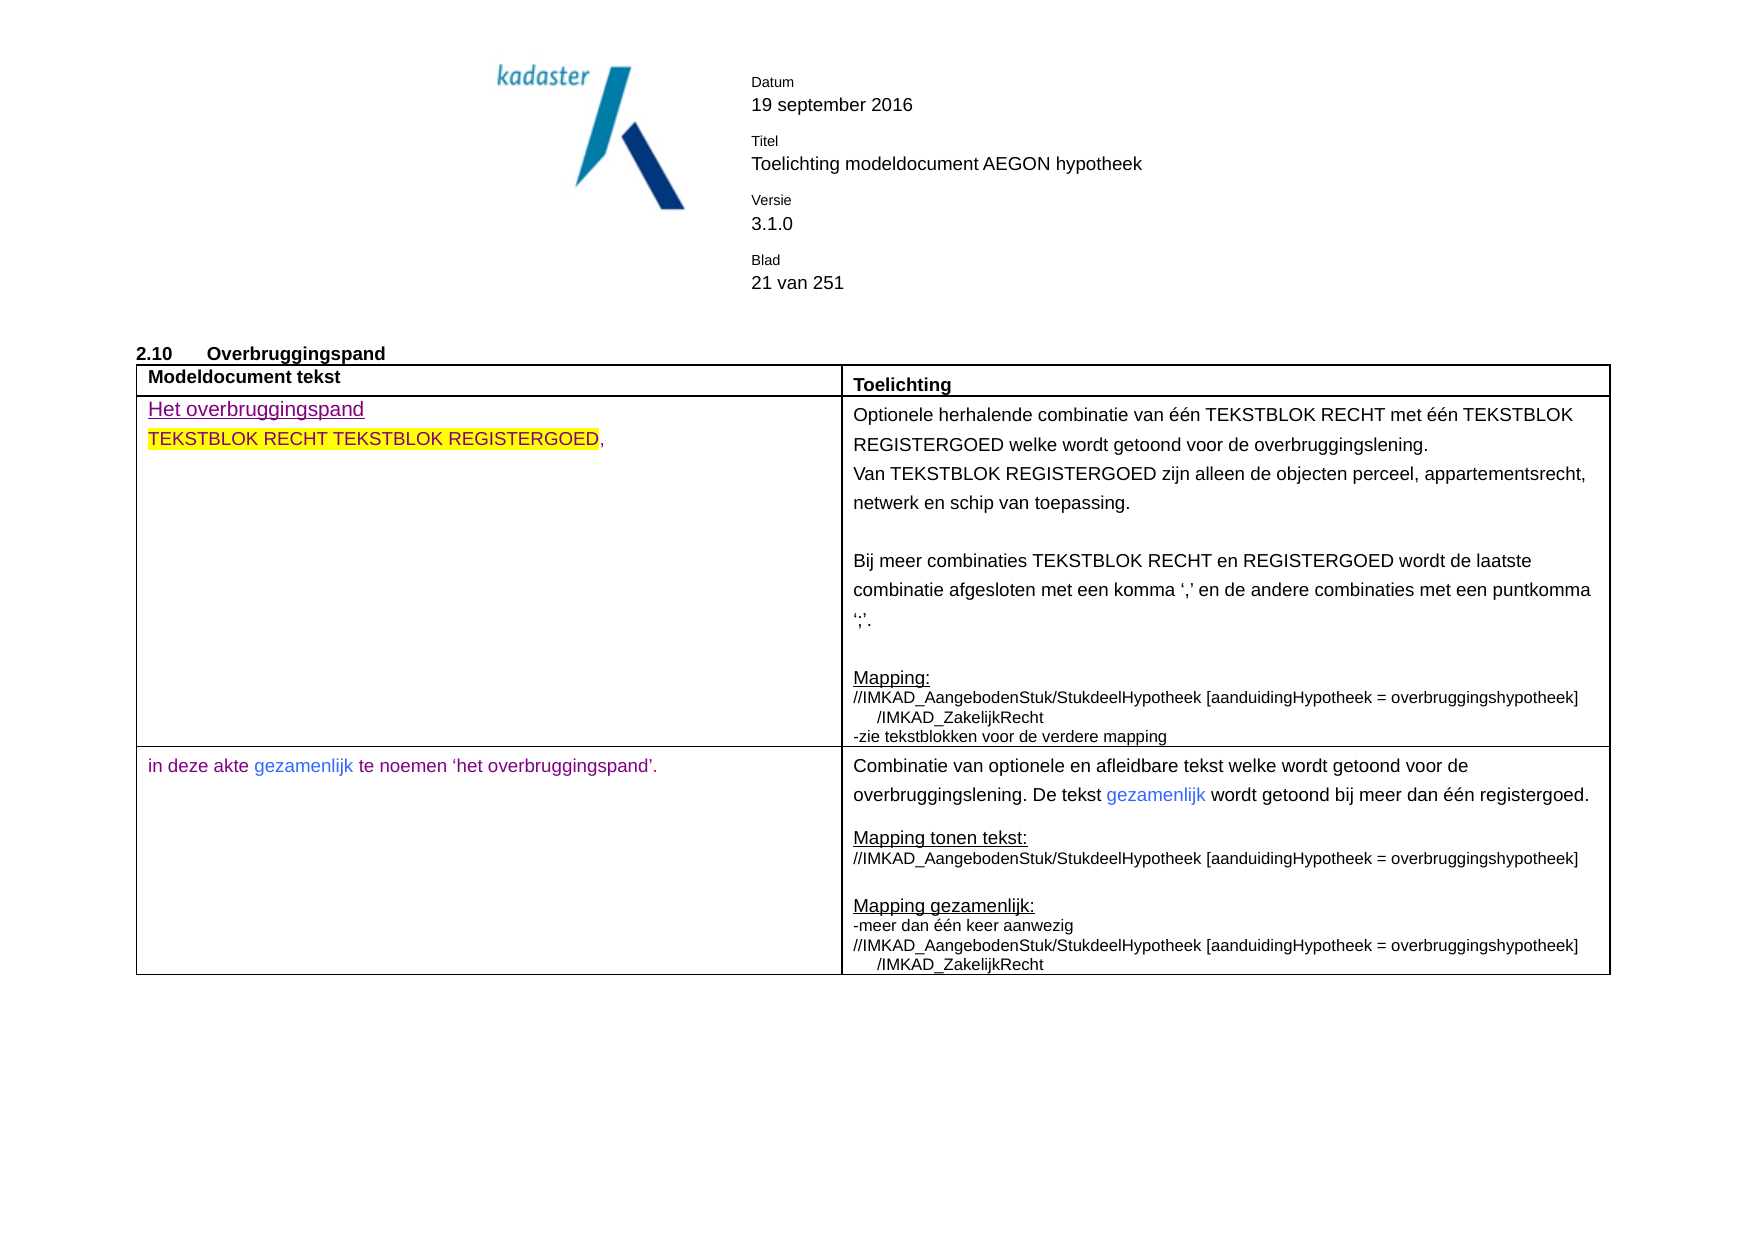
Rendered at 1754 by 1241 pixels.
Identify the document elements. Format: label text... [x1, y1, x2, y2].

subtitle Overbruggingspand [136, 335, 1444, 364]
picture [480, 42, 699, 226]
table_cell Het overbruggingspand TEKSTBLOK RECHT TEKSTBLOK REGISTERGOED, [137, 397, 841, 746]
table_cell Combinatie van optionele en afleidbare tekst welke wordt getoond voor de overbruggingslening. De tekst gezamenlijk wordt getoond bij meer dan één registergoed. Mapping tonen tekst: //IMKAD_AangebodenStuk/StukdeelHypotheek [aanduidingHypotheek = overbruggingshypotheek] Mapping gezamenlijk: -meer dan één keer aanwezig //IMKAD_AangebodenStuk/StukdeelHypotheek [aanduidingHypotheek = overbruggingshypotheek] /IMKAD_ZakelijkRecht [843, 747, 1609, 974]
table_cell in deze akte gezamenlijk te noemen ‘het overbruggingspand’. [137, 747, 841, 974]
table_header Modeldocument tekst [137, 366, 841, 395]
table_header Toelichting [843, 366, 1609, 395]
table_cell Optionele herhalende combinatie van één TEKSTBLOK RECHT met één TEKSTBLOK REGISTERGOED welke wordt getoond voor de overbruggingslening. Van TEKSTBLOK REGISTERGOED zijn alleen de objecten perceel, appartementsrecht, netwerk en schip van toepassing. Bij meer combinaties TEKSTBLOK RECHT en REGISTERGOED wordt de laatste combinatie afgesloten met een komma ‘,’ en de andere combinaties met een puntkomma ‘;’. Mapping: //IMKAD_AangebodenStuk/StukdeelHypotheek [aanduidingHypotheek = overbruggingshypotheek] /IMKAD_ZakelijkRecht -zie tekstblokken voor de verdere mapping [843, 397, 1609, 746]
